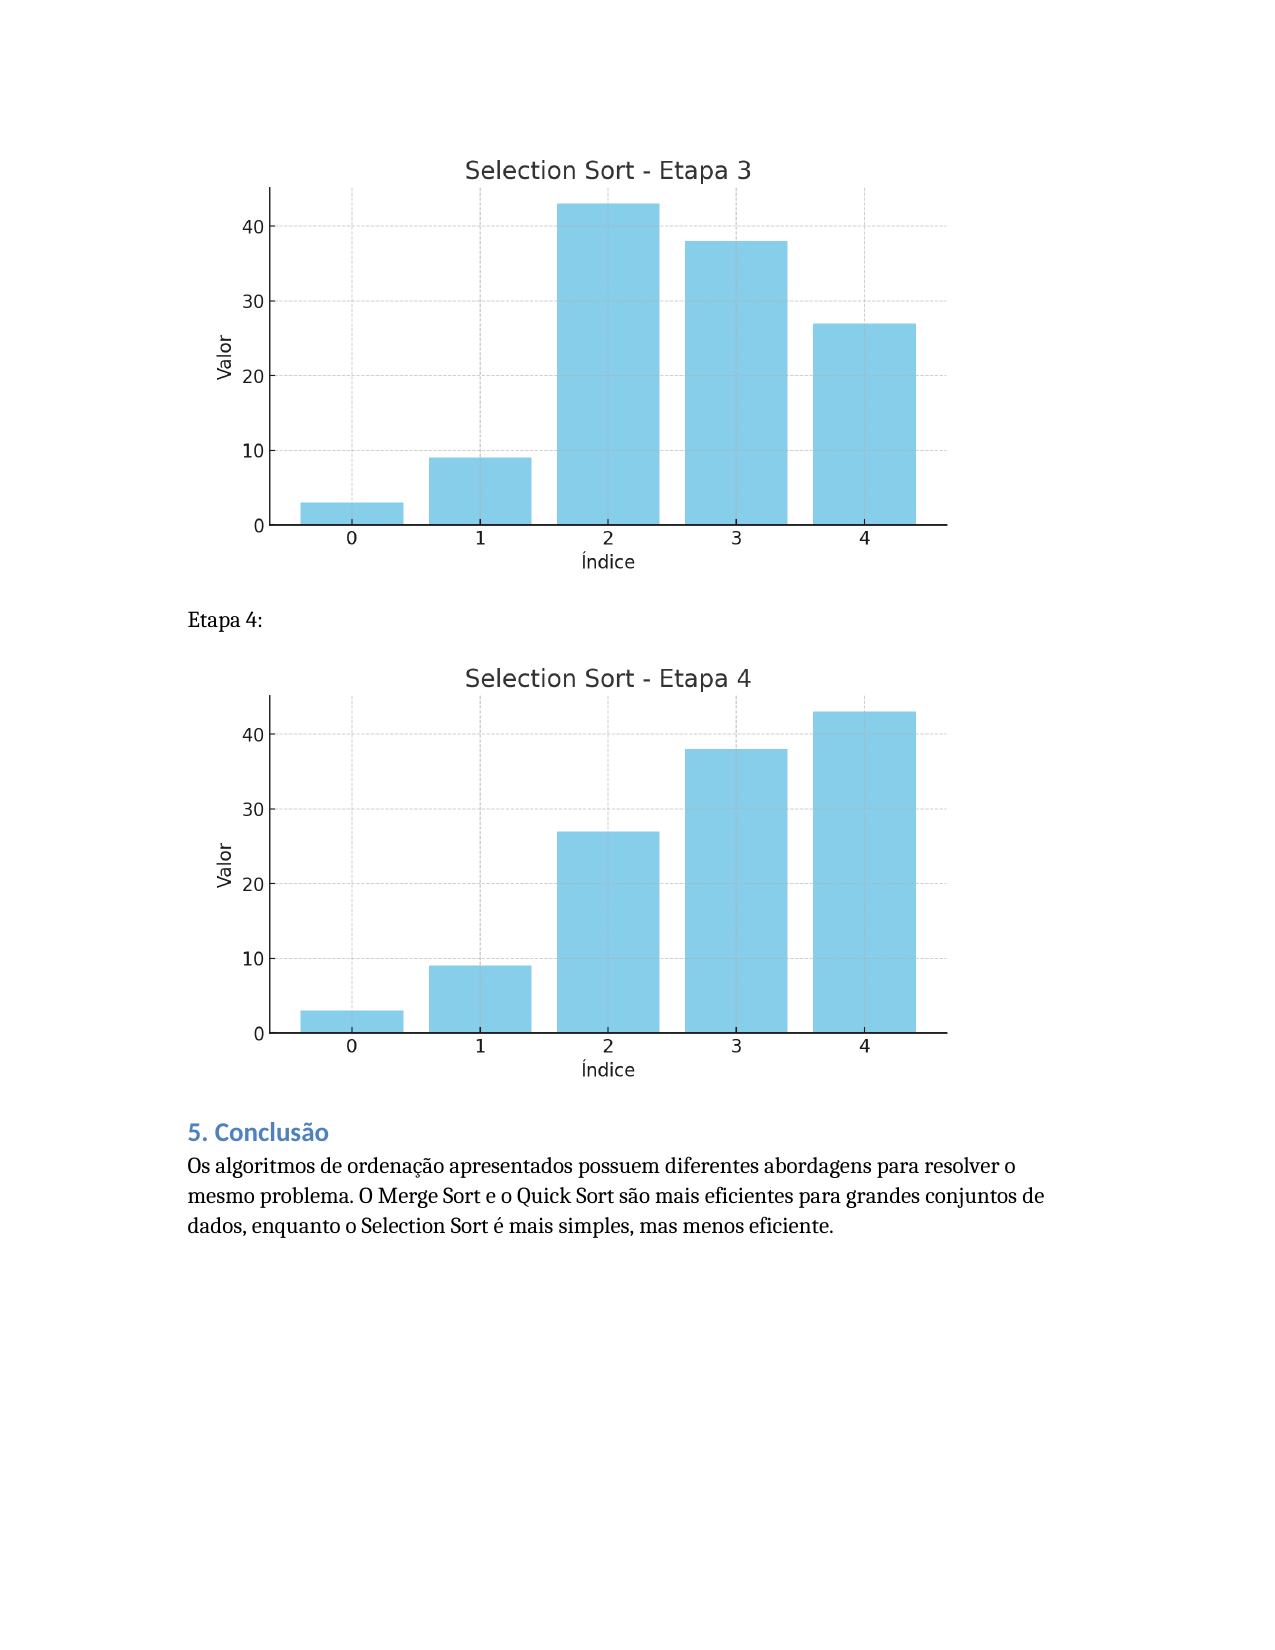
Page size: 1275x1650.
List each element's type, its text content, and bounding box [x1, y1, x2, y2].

subtitle 5. Conclusão [187, 1115, 1087, 1148]
text Os algoritmos de ordenação apresentados possuem diferentes abordagens para resolver o mesmo problema. O Merge Sort e o Quick Sort são mais eficientes para grandes conjuntos de dados, enquanto o Selection Sort é mais simples, mas menos eficiente. [187, 1153, 1087, 1239]
picture [206, 150, 957, 583]
picture [206, 657, 957, 1091]
text Etapa 4: [187, 607, 1087, 633]
